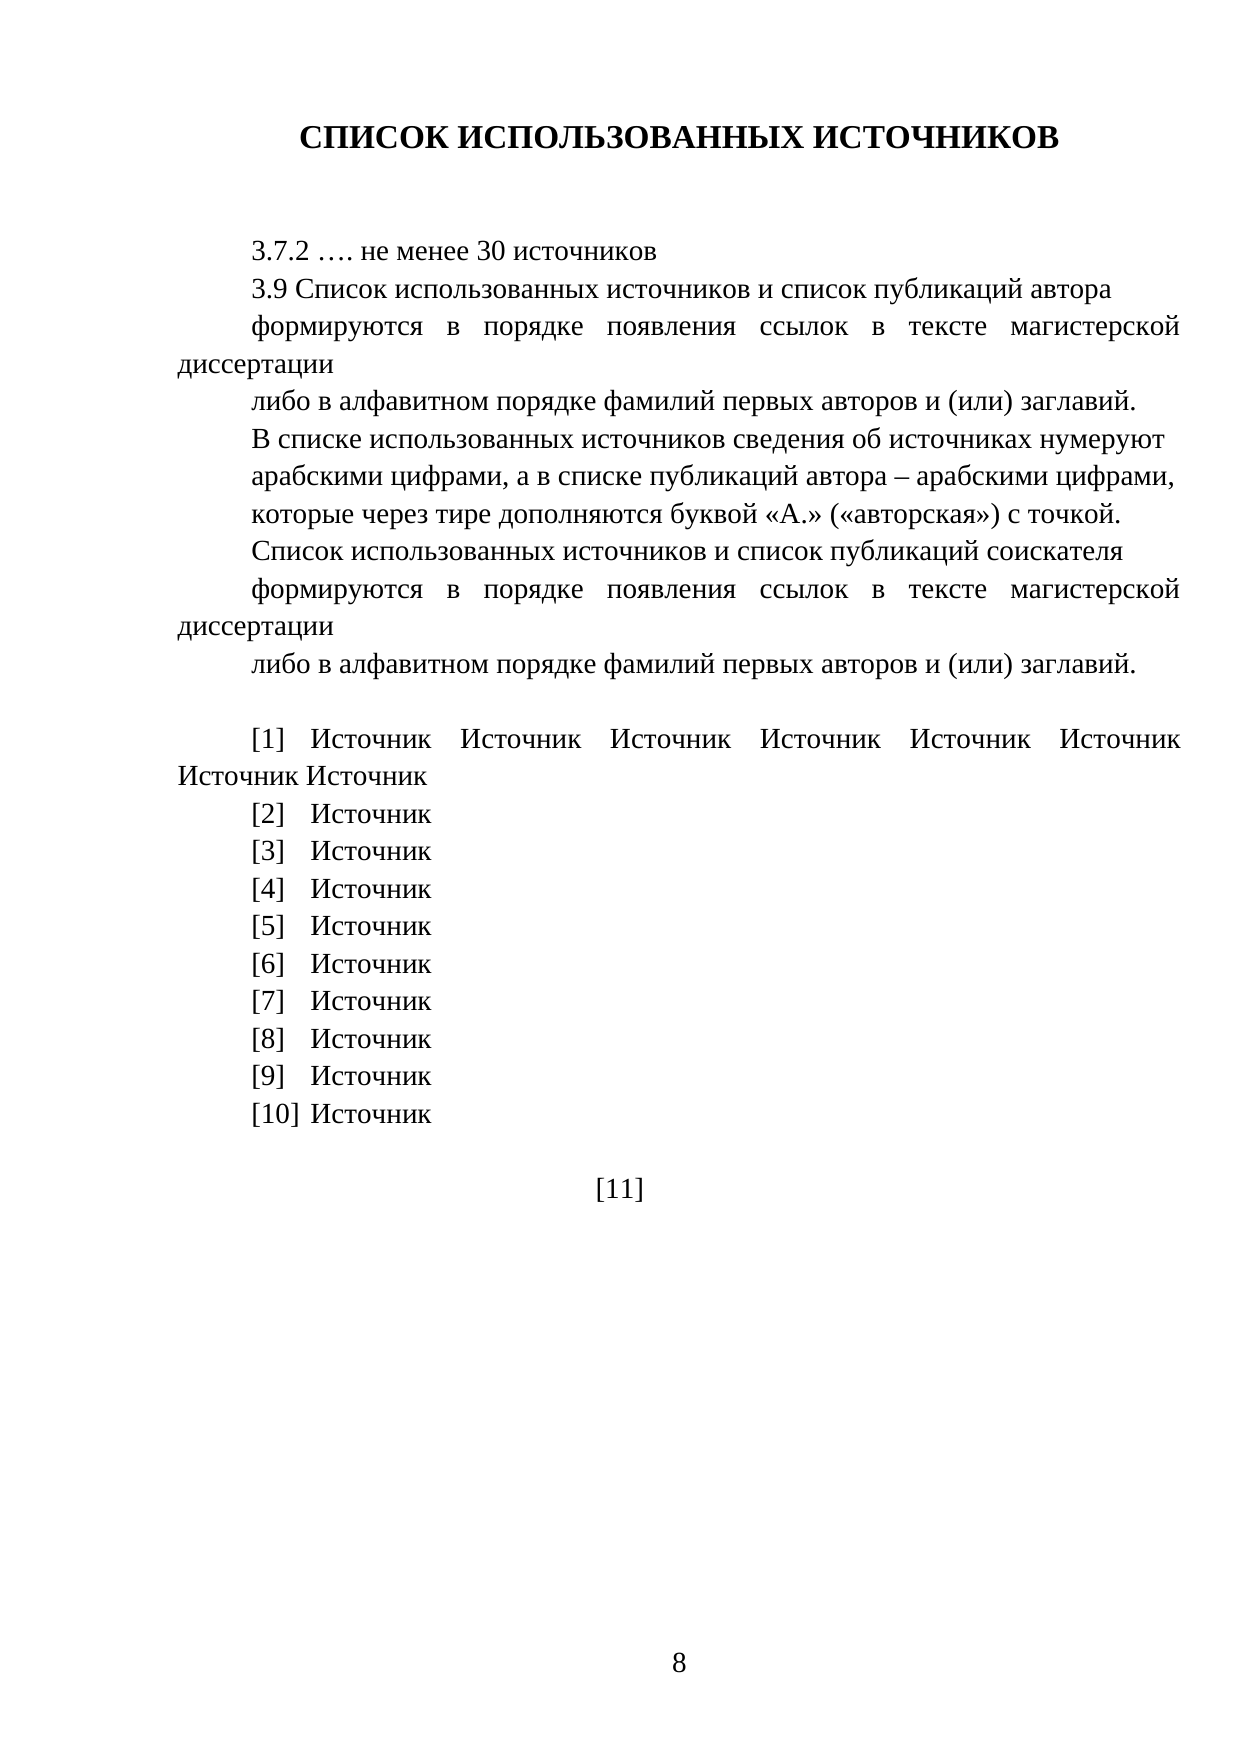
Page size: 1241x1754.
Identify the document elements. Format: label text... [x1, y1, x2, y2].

text Источник [177, 1056, 1181, 1093]
text Список использованных источников и список публикаций соискателя [177, 531, 1181, 568]
text Источник [177, 981, 1181, 1018]
text Источник [177, 1093, 1181, 1131]
text Источник [177, 943, 1181, 981]
text 3.7.2 …. не менее 30 источников [177, 231, 1181, 268]
text СПИСОК ИСПОЛЬЗОВАННЫХ ИСТОЧНИКОВ [177, 118, 1181, 156]
text формируются в порядке появления ссылок в тексте магистерской диссертации [177, 568, 1181, 643]
text которые через тире дополняются буквой «А.» («авторская») с точкой. [177, 493, 1181, 531]
text Источник [177, 1018, 1181, 1056]
text Источник Источник Источник Источник Источник Источник Источник Источник [177, 718, 1181, 793]
text либо в алфавитном порядке фамилий первых авторов и (или) заглавий. [177, 381, 1181, 418]
text либо в алфавитном порядке фамилий первых авторов и (или) заглавий. [177, 643, 1181, 681]
text В списке использованных источников сведения об источниках нумеруют [177, 418, 1181, 456]
text 3.9 Список использованных источников и список публикаций автора [177, 268, 1181, 306]
text Источник [177, 831, 1181, 868]
text Источник [177, 868, 1181, 906]
text Источник [177, 793, 1181, 831]
text арабскими цифрами, а в списке публикаций автора – арабскими цифрами, [177, 456, 1181, 493]
text Источник [177, 906, 1181, 943]
text формируются в порядке появления ссылок в тексте магистерской диссертации [177, 306, 1181, 381]
